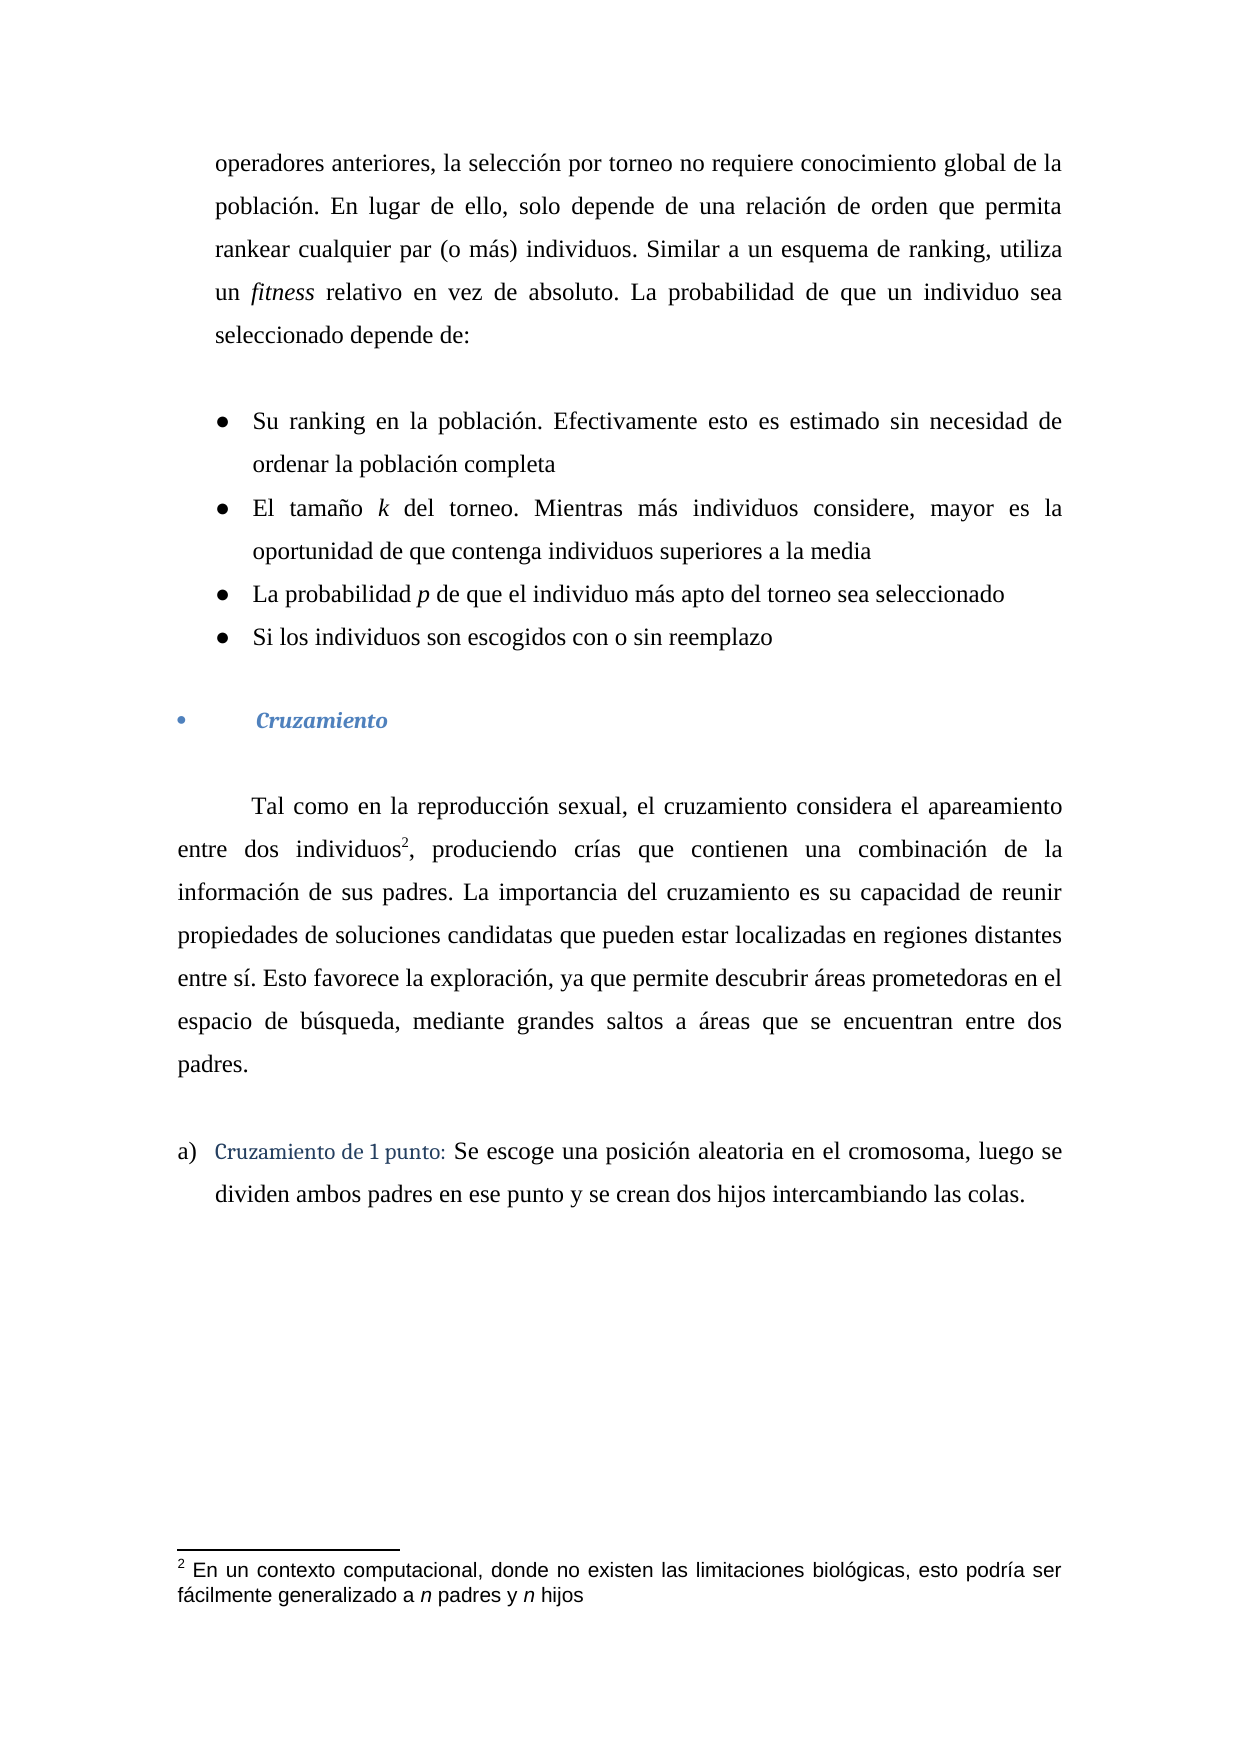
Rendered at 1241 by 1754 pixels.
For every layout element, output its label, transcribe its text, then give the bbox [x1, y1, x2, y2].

text Tal como en la reproducción sexual, el cruzamiento considera el apareamiento entre dos individuos, produciendo crías que contienen una combinación de la información de sus padres. La importancia del cruzamiento es su capacidad de reunir propiedades de soluciones candidatas que pueden estar localizadas en regiones distantes entre sí. Esto favorece la exploración, ya que permite descubrir áreas prometedoras en el espacio de búsqueda, mediante grandes saltos a áreas que se encuentran entre dos padres. [177, 791, 1063, 1078]
subtitle Cruzamiento [177, 708, 1063, 734]
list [177, 148, 1063, 349]
list Cruzamiento de 1 punto: Se escoge una posición aleatoria en el cromosoma, luego se dividen ambos padres en ese punto y se crean dos hijos intercambiando las colas. [177, 1136, 1063, 1208]
list El tamaño k del torneo. Mientras más individuos considere, mayor es la oportunidad de que contenga individuos superiores a la media [215, 493, 1063, 564]
list La probabilidad p de que el individuo más apto del torneo sea seleccionado [215, 579, 1063, 608]
list Si los individuos son escogidos con o sin reemplazo [215, 622, 1063, 651]
list Su ranking en la población. Efectivamente esto es estimado sin necesidad de ordenar la población completa [215, 406, 1063, 478]
